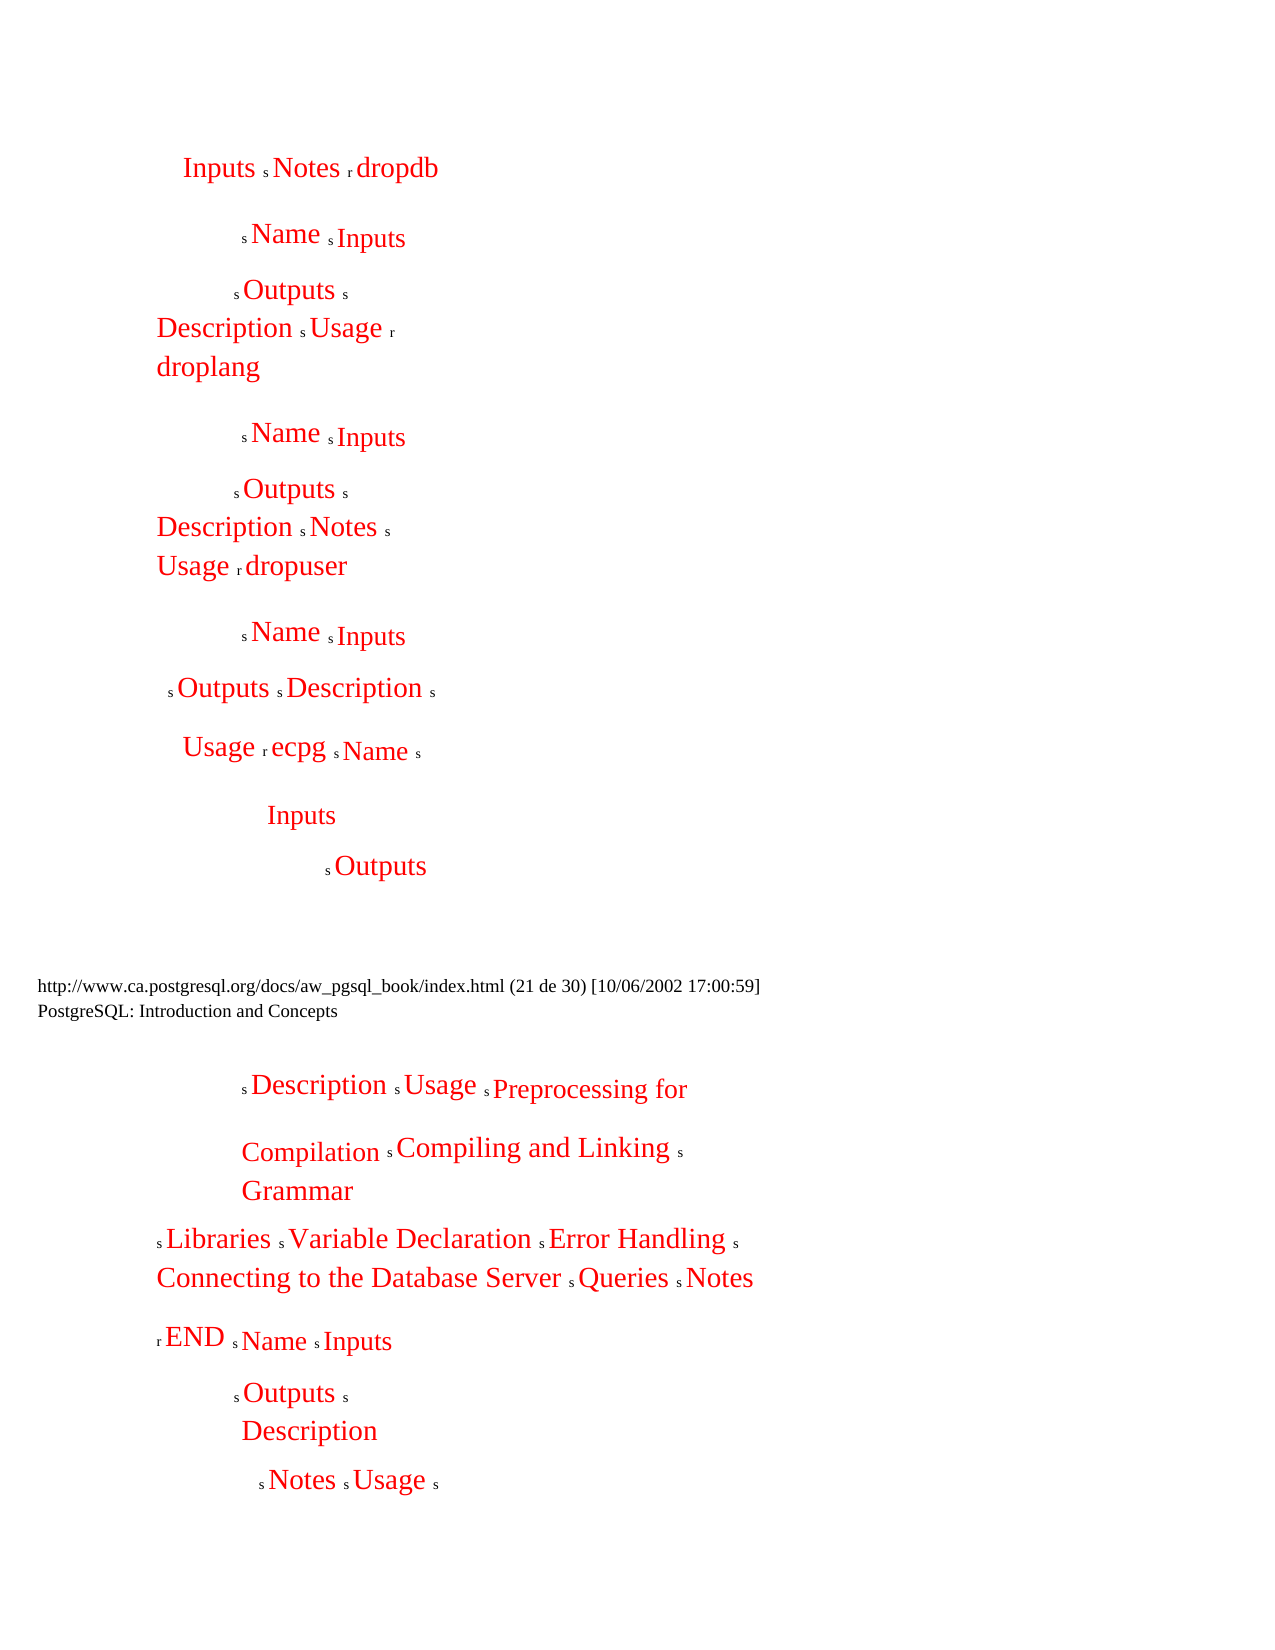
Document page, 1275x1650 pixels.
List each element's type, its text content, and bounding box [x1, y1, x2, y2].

text s Description s Usage s Preprocessing for Compilation s Compiling and Linking s Grammar [241, 1049, 712, 1206]
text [156, 1462, 438, 1496]
text s Outputs s Description [233, 1375, 447, 1447]
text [156, 150, 438, 183]
text s Name s Inputs [241, 397, 427, 453]
text http://www.ca.postgresql.org/docs/aw_pgsql_book/index.html (21 de 30) [10/06/2002 17:00:59] [37, 975, 823, 996]
text s Outputs s Description s Usage r droplang [156, 272, 447, 382]
text s Outputs s Description s Notes s Usage r dropuser [156, 471, 447, 581]
text s Outputs [325, 848, 447, 882]
text s Name s Inputs [241, 596, 427, 652]
text s Libraries s Variable Declaration s Error Handling s Connecting to the Database Server s Queries s Notes r END s Name s Inputs [156, 1221, 759, 1357]
text s Outputs s Description s Usage r ecpg s Name s Inputs [156, 670, 447, 830]
text s Name s Inputs [241, 198, 427, 254]
text PostgreSQL: Introduction and Concepts [37, 999, 338, 1021]
